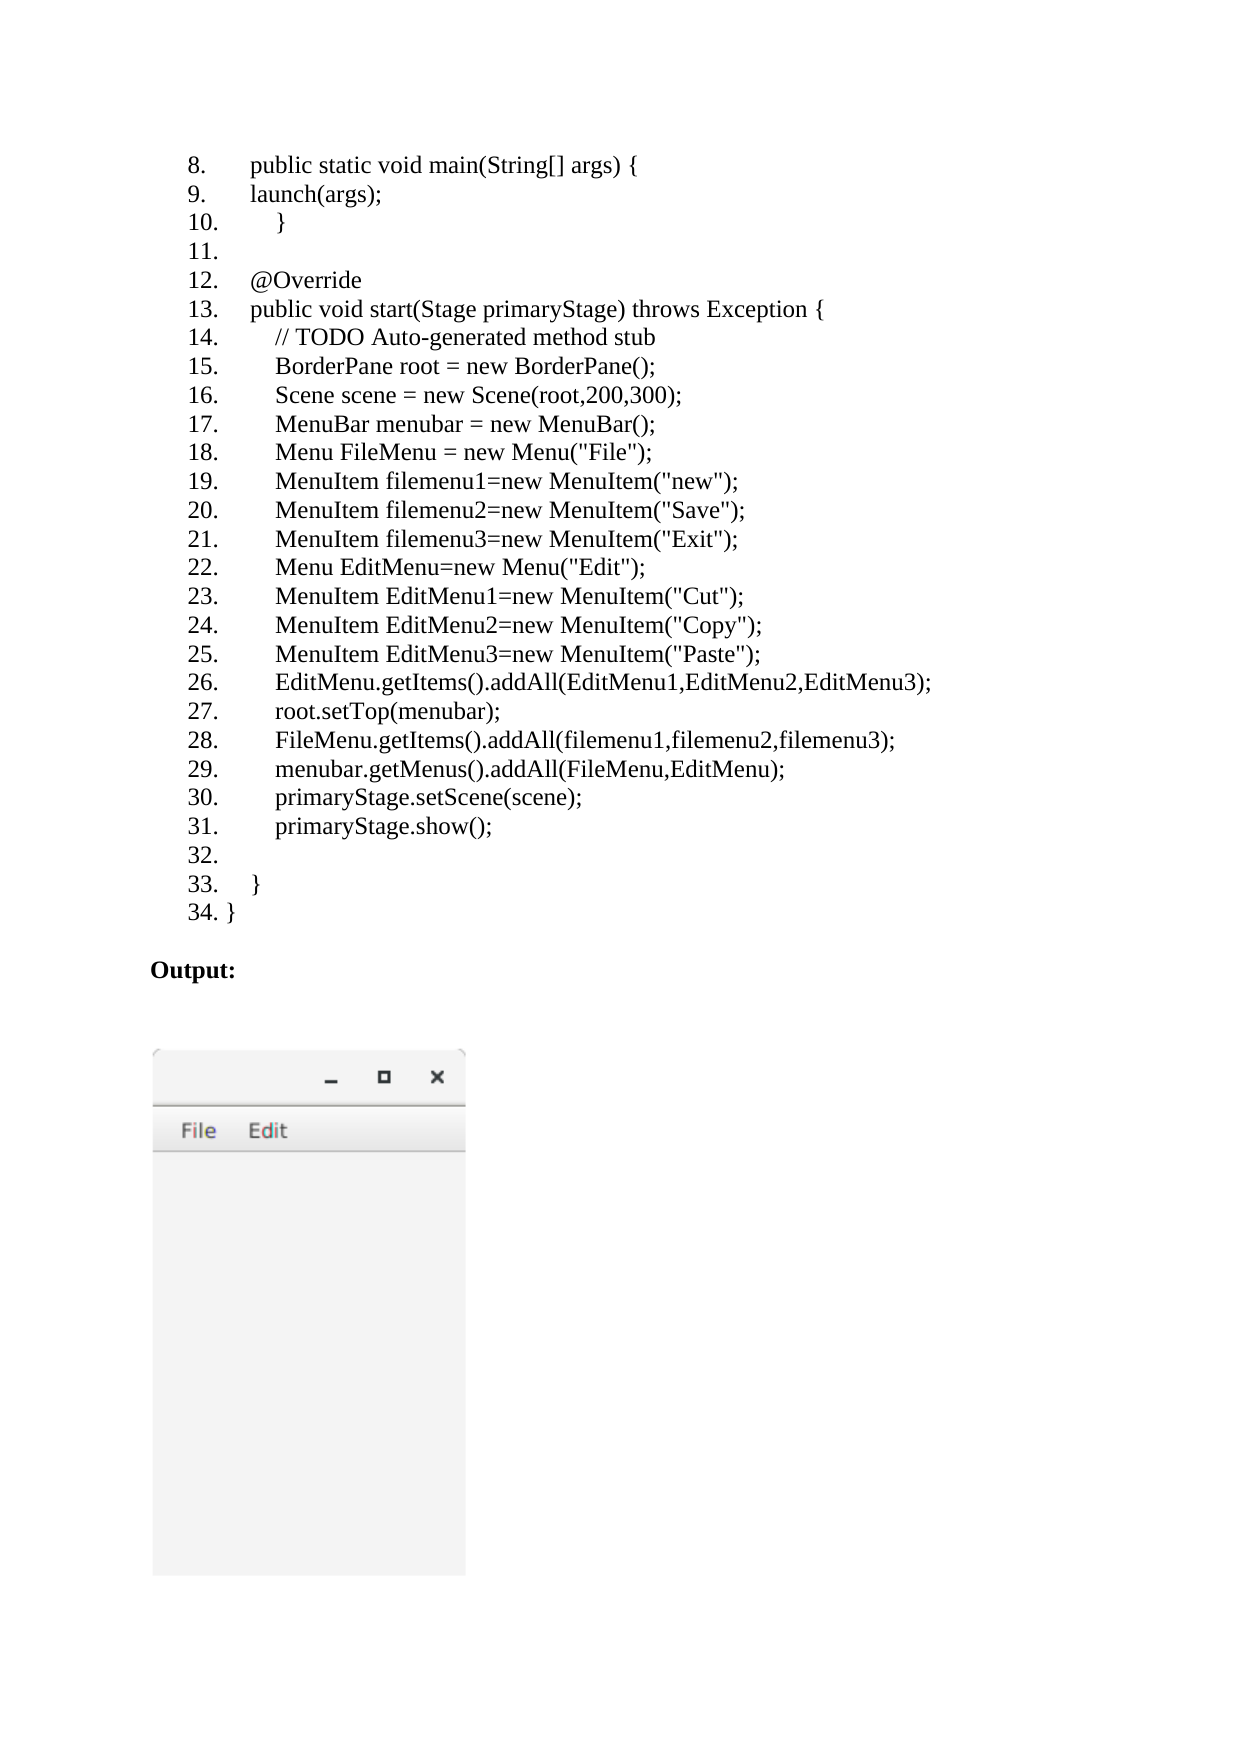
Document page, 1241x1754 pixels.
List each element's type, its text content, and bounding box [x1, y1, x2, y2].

list Menu EditMenu=new Menu("Edit"); [187, 552, 1090, 581]
list EditMenu.getItems().addAll(EditMenu1,EditMenu2,EditMenu3); [187, 667, 1090, 696]
list MenuItem EditMenu3=new MenuItem("Paste"); [187, 639, 1090, 667]
list public static void main(String[] args) { [187, 150, 1090, 179]
list // TODO Auto-generated method stub [187, 322, 1090, 351]
list MenuItem filemenu2=new MenuItem("Save"); [187, 495, 1090, 524]
list menubar.getMenus().addAll(FileMenu,EditMenu); [187, 754, 1090, 782]
list MenuItem EditMenu1=new MenuItem("Cut"); [187, 581, 1090, 610]
list primaryStage.setScene(scene); [187, 782, 1090, 811]
list Scene scene = new Scene(root,200,300); [187, 380, 1090, 409]
text Output: [150, 955, 1090, 984]
list MenuItem filemenu1=new MenuItem("new"); [187, 466, 1090, 495]
list FileMenu.getItems().addAll(filemenu1,filemenu2,filemenu3); [187, 725, 1090, 754]
list MenuBar menubar = new MenuBar(); [187, 409, 1090, 437]
list primaryStage.show(); [187, 811, 1090, 840]
list BorderPane root = new BorderPane(); [187, 351, 1090, 380]
list } [187, 869, 1090, 897]
list MenuItem filemenu3=new MenuItem("Exit"); [187, 524, 1090, 552]
list launch(args); [187, 179, 1090, 207]
list public void start(Stage primaryStage) throws Exception { [187, 294, 1090, 322]
list MenuItem EditMenu2=new MenuItem("Copy"); [187, 610, 1090, 639]
list } [187, 207, 1090, 236]
list Menu FileMenu = new Menu("File"); [187, 437, 1090, 466]
picture [150, 1046, 469, 1579]
list @Override [187, 265, 1090, 294]
list root.setTop(menubar); [187, 696, 1090, 725]
list } [187, 897, 1090, 926]
